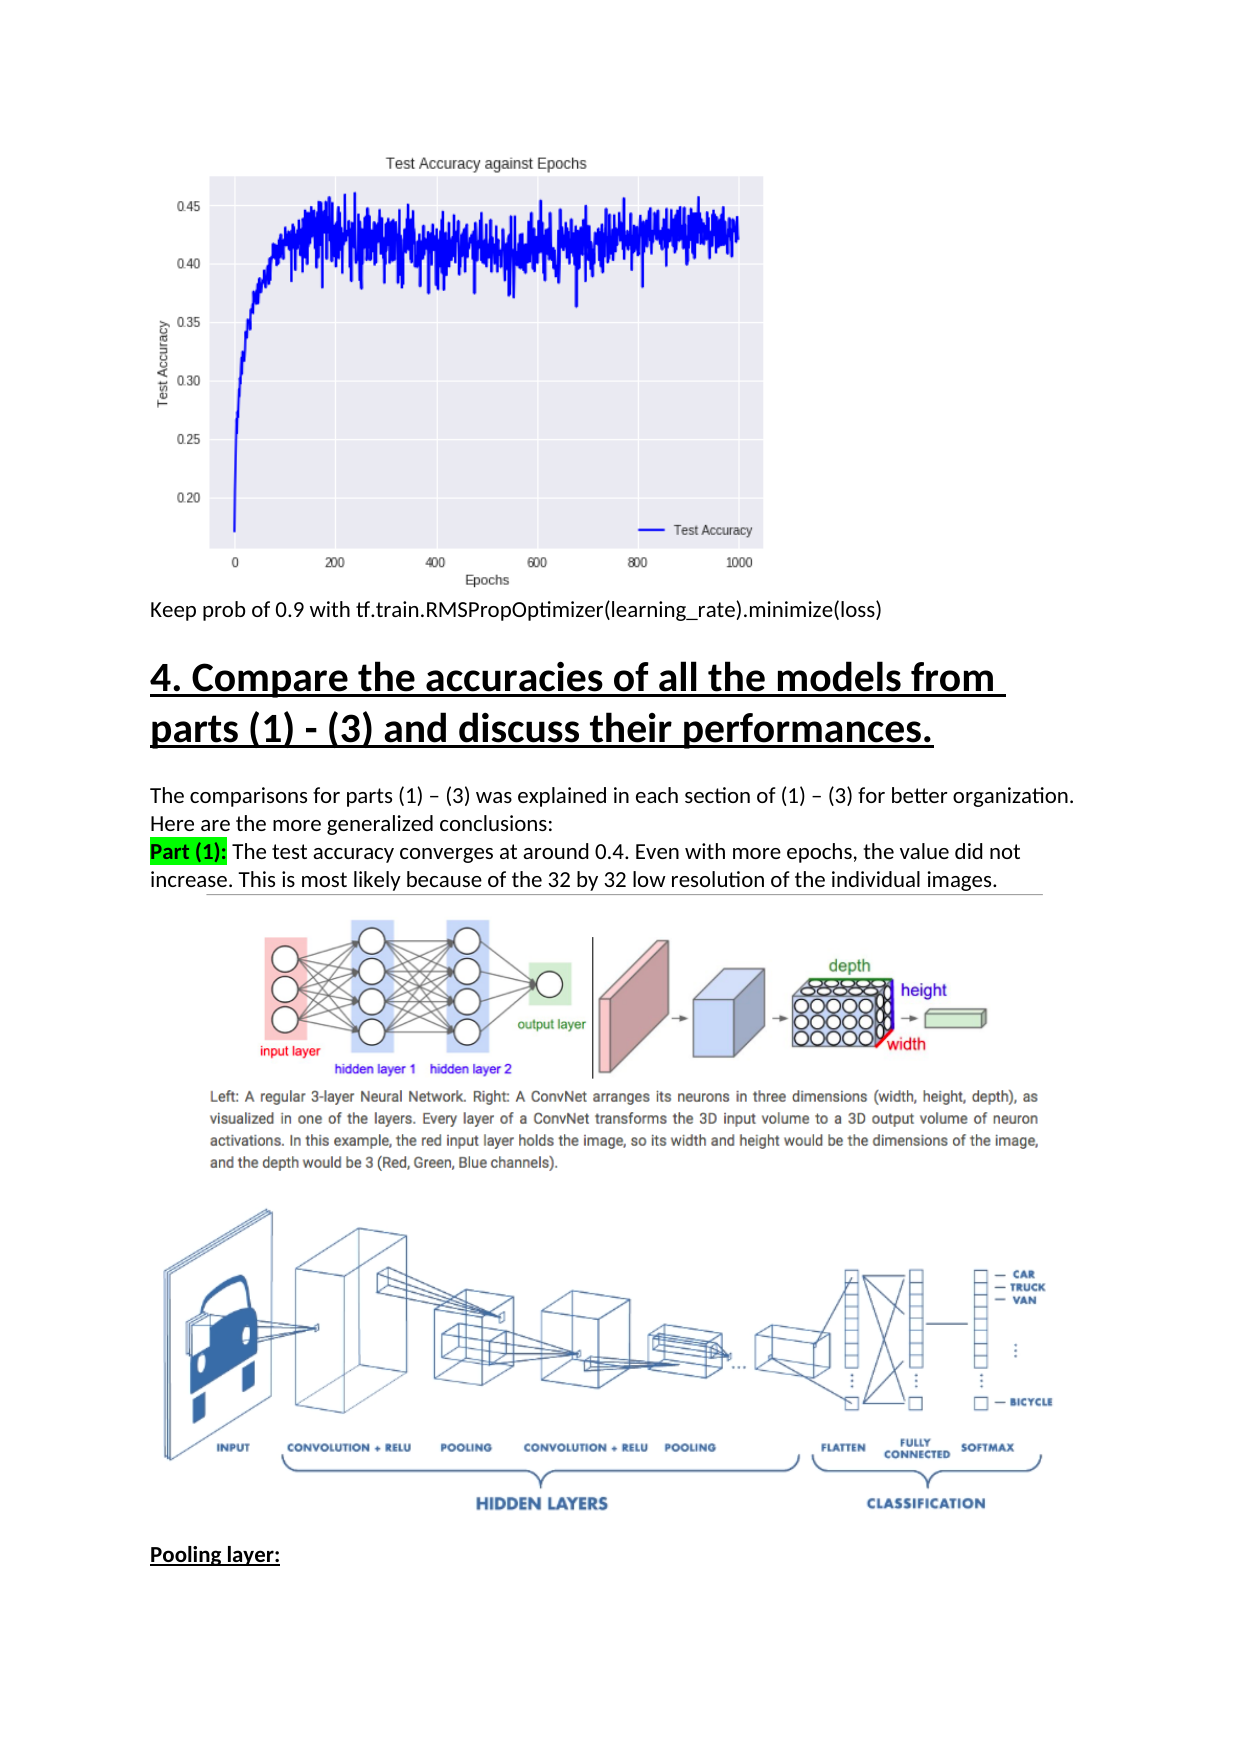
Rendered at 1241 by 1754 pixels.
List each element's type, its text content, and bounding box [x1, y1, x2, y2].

text Pooling layer: [150, 1541, 1090, 1568]
text The comparisons for parts (1) – (3) was explained in each section of (1) – (3) for better organization. Here are the more generalized conclusions: [150, 781, 1090, 837]
text Keep prob of 0.9 with tf.train.RMSPropOptimizer(learning_rate).minimize(loss) [150, 595, 1090, 623]
picture [150, 893, 1091, 1541]
picture [150, 150, 772, 596]
text Part (1): The test accuracy converges at around 0.4. Even with more epochs, the value did not increase. This is most likely because of the 32 by 32 low resolution of the individual images. [150, 837, 1090, 893]
text 4. Compare the accuracies of all the models from parts (1) - (3) and discuss their performances. [150, 651, 1090, 753]
